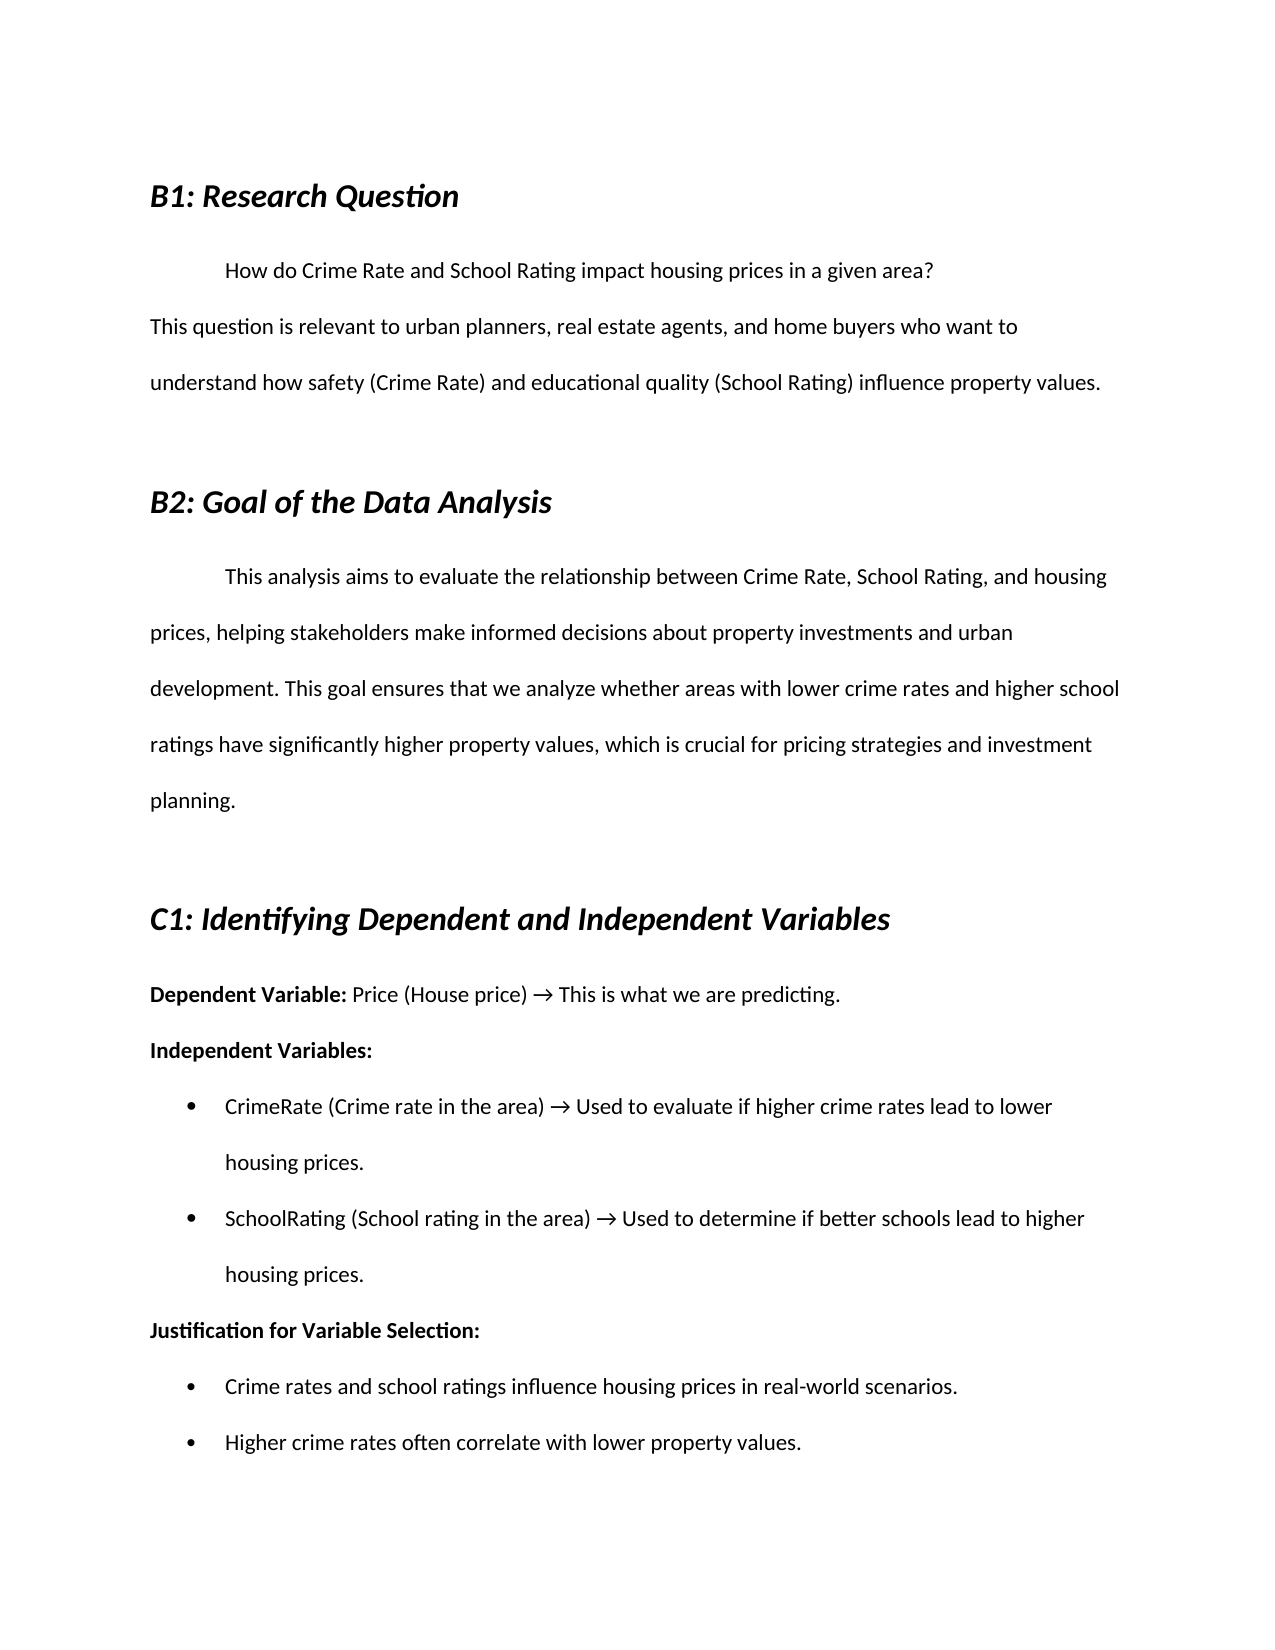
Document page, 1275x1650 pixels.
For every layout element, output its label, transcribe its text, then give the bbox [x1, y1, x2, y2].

text B1: Research Question [150, 175, 1125, 216]
text This analysis aims to evaluate the relationship between Crime Rate, School Rating, and housing prices, helping stakeholders make informed decisions about property investments and urban development. This goal ensures that we analyze whether areas with lower crime rates and higher school ratings have significantly higher property values, which is crucial for pricing strategies and investment planning. [150, 562, 1125, 814]
list Higher crime rates often correlate with lower property values. [187, 1428, 1125, 1456]
list SchoolRating (School rating in the area) → Used to determine if better schools lead to higher housing prices. [187, 1204, 1125, 1288]
text How do Crime Rate and School Rating impact housing prices in a given area? [150, 256, 1125, 284]
text C1: Identifying Dependent and Independent Variables [150, 898, 1125, 939]
text This question is relevant to urban planners, real estate agents, and home buyers who want to understand how safety (Crime Rate) and educational quality (School Rating) influence property values. [150, 312, 1125, 397]
text Justification for Variable Selection: [150, 1316, 1125, 1344]
text Independent Variables: [150, 1036, 1125, 1064]
text B2: Goal of the Data Analysis [150, 481, 1125, 521]
list CrimeRate (Crime rate in the area) → Used to evaluate if higher crime rates lead to lower housing prices. [187, 1092, 1125, 1176]
text Dependent Variable: Price (House price) → This is what we are predicting. [150, 980, 1125, 1008]
list Crime rates and school ratings influence housing prices in real-world scenarios. [187, 1372, 1125, 1400]
